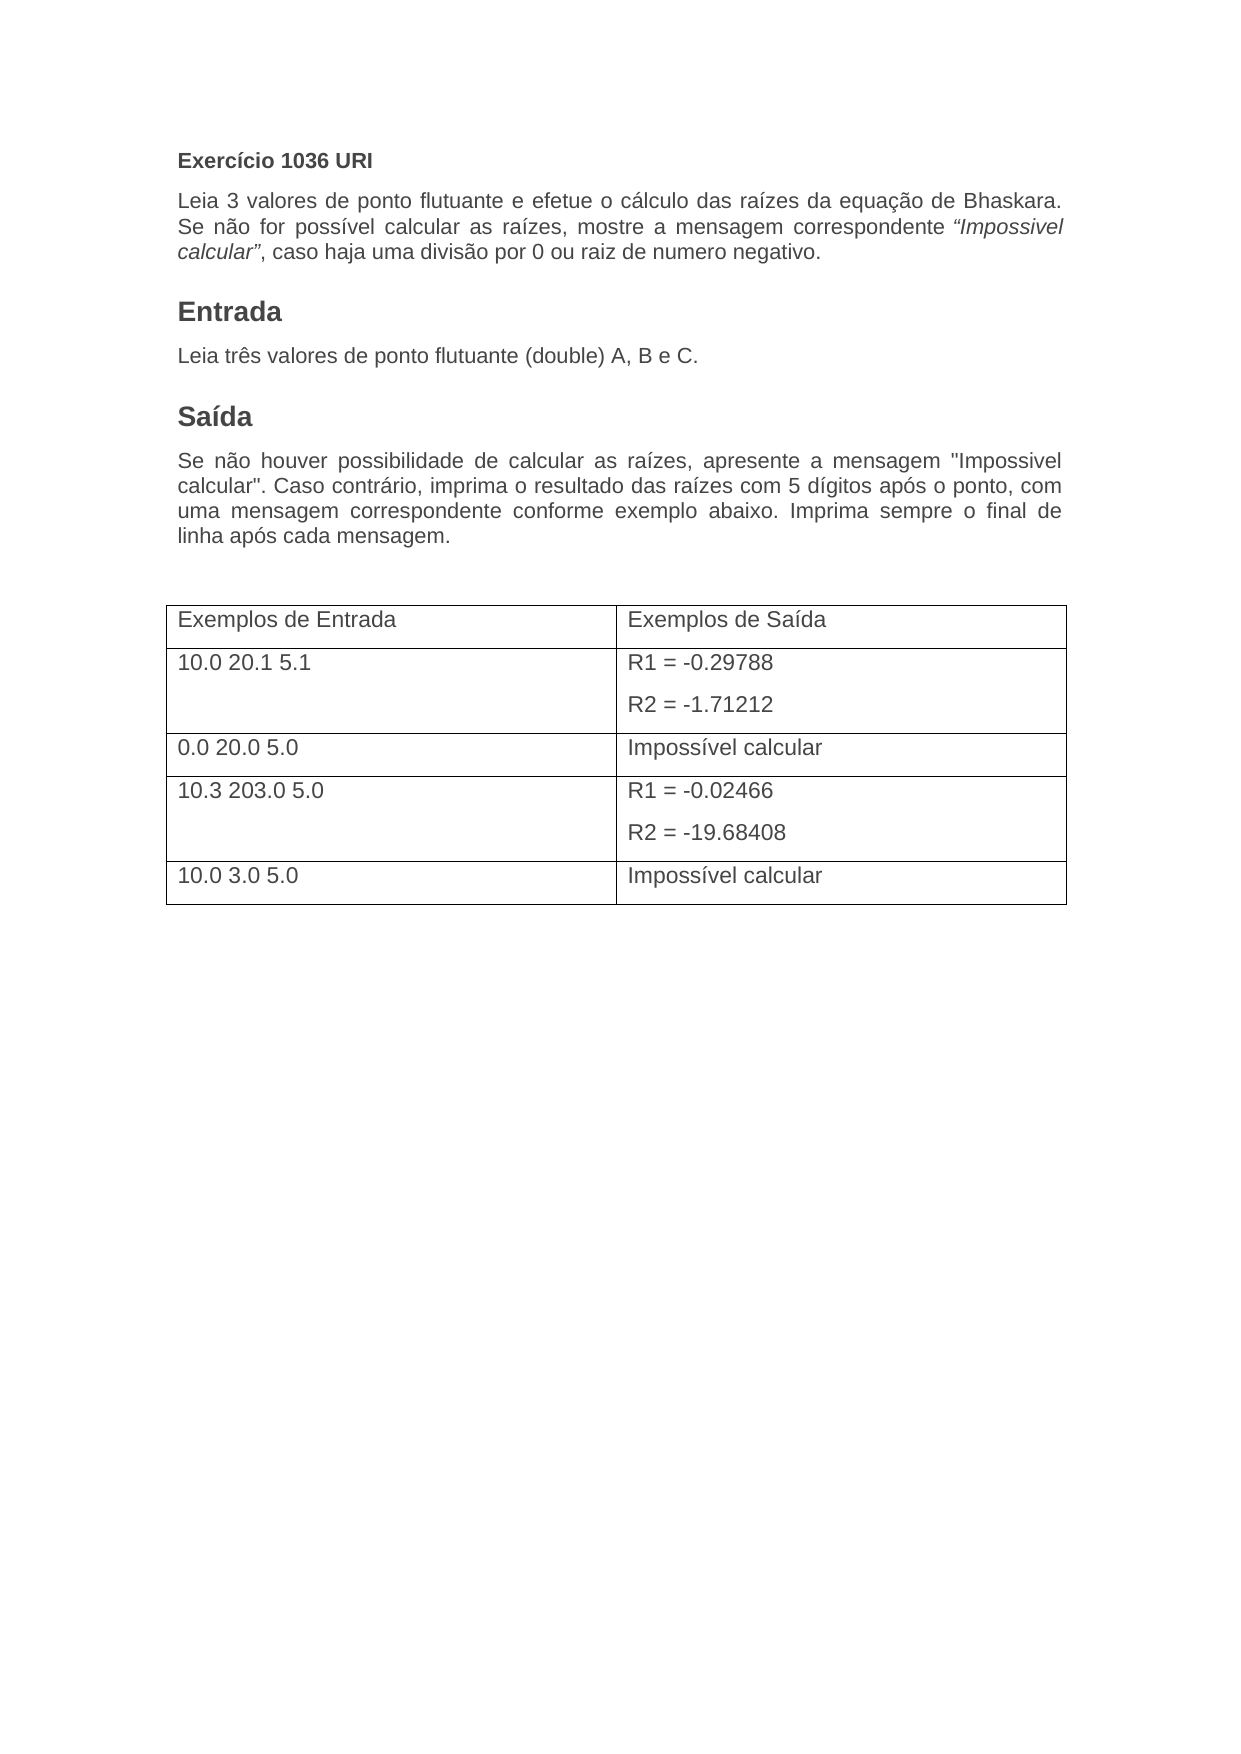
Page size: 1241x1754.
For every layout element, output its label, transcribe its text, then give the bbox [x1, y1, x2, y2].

table_cell Impossível calcular [617, 734, 1066, 776]
table_cell Impossível calcular [617, 862, 1066, 904]
table_cell R1 = -0.29788 R2 = -1.71212 [617, 649, 1066, 733]
text Se não houver possibilidade de calcular as raízes, apresente a mensagem "Impossivel calcular". Caso contrário, imprima o resultado das raízes com 5 dígitos após o ponto, com uma mensagem correspondente conforme exemplo abaixo. Imprima sempre o final de linha após cada mensagem. [177, 448, 1063, 549]
table_cell 10.3 203.0 5.0 [167, 777, 616, 861]
text Leia 3 valores de ponto flutuante e efetue o cálculo das raízes da equação de Bhaskara. Se não for possível calcular as raízes, mostre a mensagem correspondente “Impossivel calcular”, caso haja uma divisão por 0 ou raiz de numero negativo. [177, 188, 1063, 264]
table_header Exemplos de Entrada [167, 606, 616, 648]
text Saída [177, 400, 1063, 432]
table_cell 10.0 20.1 5.1 [167, 649, 616, 733]
text Exercício 1036 URI [177, 148, 1063, 173]
table_cell 10.0 3.0 5.0 [167, 862, 616, 904]
table_cell R1 = -0.02466 R2 = -19.68408 [617, 777, 1066, 861]
text Entrada [177, 295, 1063, 328]
table_header Exemplos de Saída [617, 606, 1066, 648]
table_cell 0.0 20.0 5.0 [167, 734, 616, 776]
text Leia três valores de ponto flutuante (double) A, B e C. [177, 343, 1063, 368]
